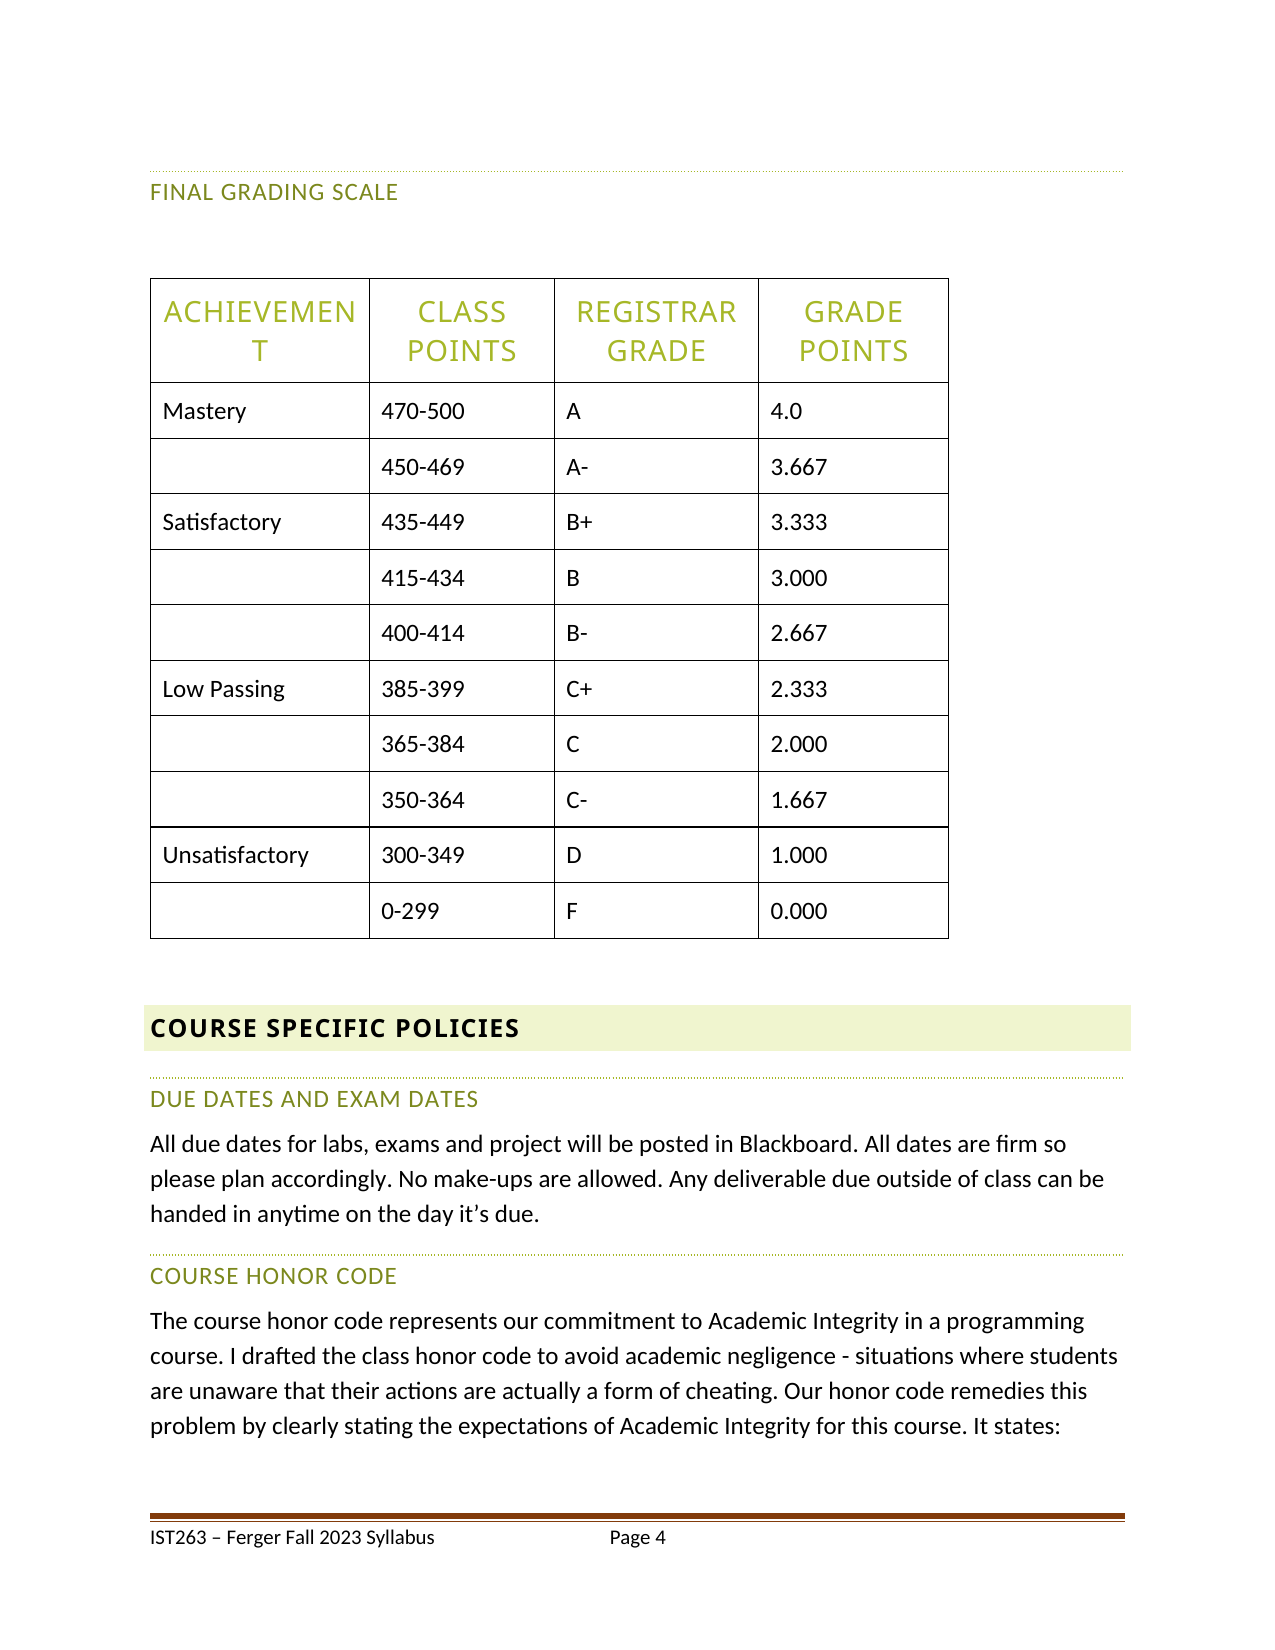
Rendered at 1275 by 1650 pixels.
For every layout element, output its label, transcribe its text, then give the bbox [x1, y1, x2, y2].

subtitle Due Dates and Exam Dates [150, 1077, 1125, 1113]
table_cell 385-399 [370, 661, 554, 715]
text All due dates for labs, exams and project will be posted in Blackboard. All dates are firm so please plan accordingly. No make-ups are allowed. Any deliverable due outside of class can be handed in anytime on the day it’s due. [150, 1128, 1125, 1229]
table_cell 1.667 [759, 772, 948, 826]
table_cell A- [555, 439, 758, 493]
table_cell D [555, 828, 758, 882]
table_cell [151, 883, 369, 937]
table_cell 0-299 [370, 883, 554, 937]
table_cell 3.333 [759, 494, 948, 549]
table_cell Low Passing [151, 661, 369, 715]
text The course honor code represents our commitment to Academic Integrity in a programming course. I drafted the class honor code to avoid academic negligence - situations where students are unaware that their actions are actually a form of cheating. Our honor code remedies this problem by clearly stating the expectations of Academic Integrity for this course. It states: [150, 1305, 1125, 1441]
table_cell 350-364 [370, 772, 554, 826]
table_cell 1.000 [759, 828, 948, 882]
table_header Registrar Grade [555, 279, 758, 382]
table_cell B+ [555, 494, 758, 549]
table_cell [151, 772, 369, 826]
table_cell 470-500 [370, 383, 554, 438]
subtitle Course Specific Policies [150, 1011, 1125, 1045]
table_header Achievement [151, 279, 369, 382]
table_cell 2.333 [759, 661, 948, 715]
table_cell A [555, 383, 758, 438]
table_cell [151, 605, 369, 660]
table_cell 2.000 [759, 716, 948, 771]
table_cell C [555, 716, 758, 771]
table_cell 435-449 [370, 494, 554, 549]
table_cell 415-434 [370, 550, 554, 604]
table_cell B [555, 550, 758, 604]
table_header Class Points [370, 279, 554, 382]
table_cell 3.000 [759, 550, 948, 604]
table_cell Unsatisfactory [151, 828, 369, 882]
table_cell 0.000 [759, 883, 948, 937]
table_cell 400-414 [370, 605, 554, 660]
table_cell [151, 716, 369, 771]
table_cell C+ [555, 661, 758, 715]
table_cell Mastery [151, 383, 369, 438]
table_cell B- [555, 605, 758, 660]
table_cell [151, 439, 369, 493]
subtitle Course Honor Code [150, 1254, 1125, 1290]
table_cell 3.667 [759, 439, 948, 493]
table_cell 300-349 [370, 828, 554, 882]
table_cell F [555, 883, 758, 937]
subtitle Final Grading Scale [150, 171, 1125, 207]
table_cell 450-469 [370, 439, 554, 493]
table_cell 2.667 [759, 605, 948, 660]
table_cell [151, 550, 369, 604]
table_cell Satisfactory [151, 494, 369, 549]
table_header Grade Points [759, 279, 948, 382]
table_cell 4.0 [759, 383, 948, 438]
table_cell 365-384 [370, 716, 554, 771]
table_cell C- [555, 772, 758, 826]
